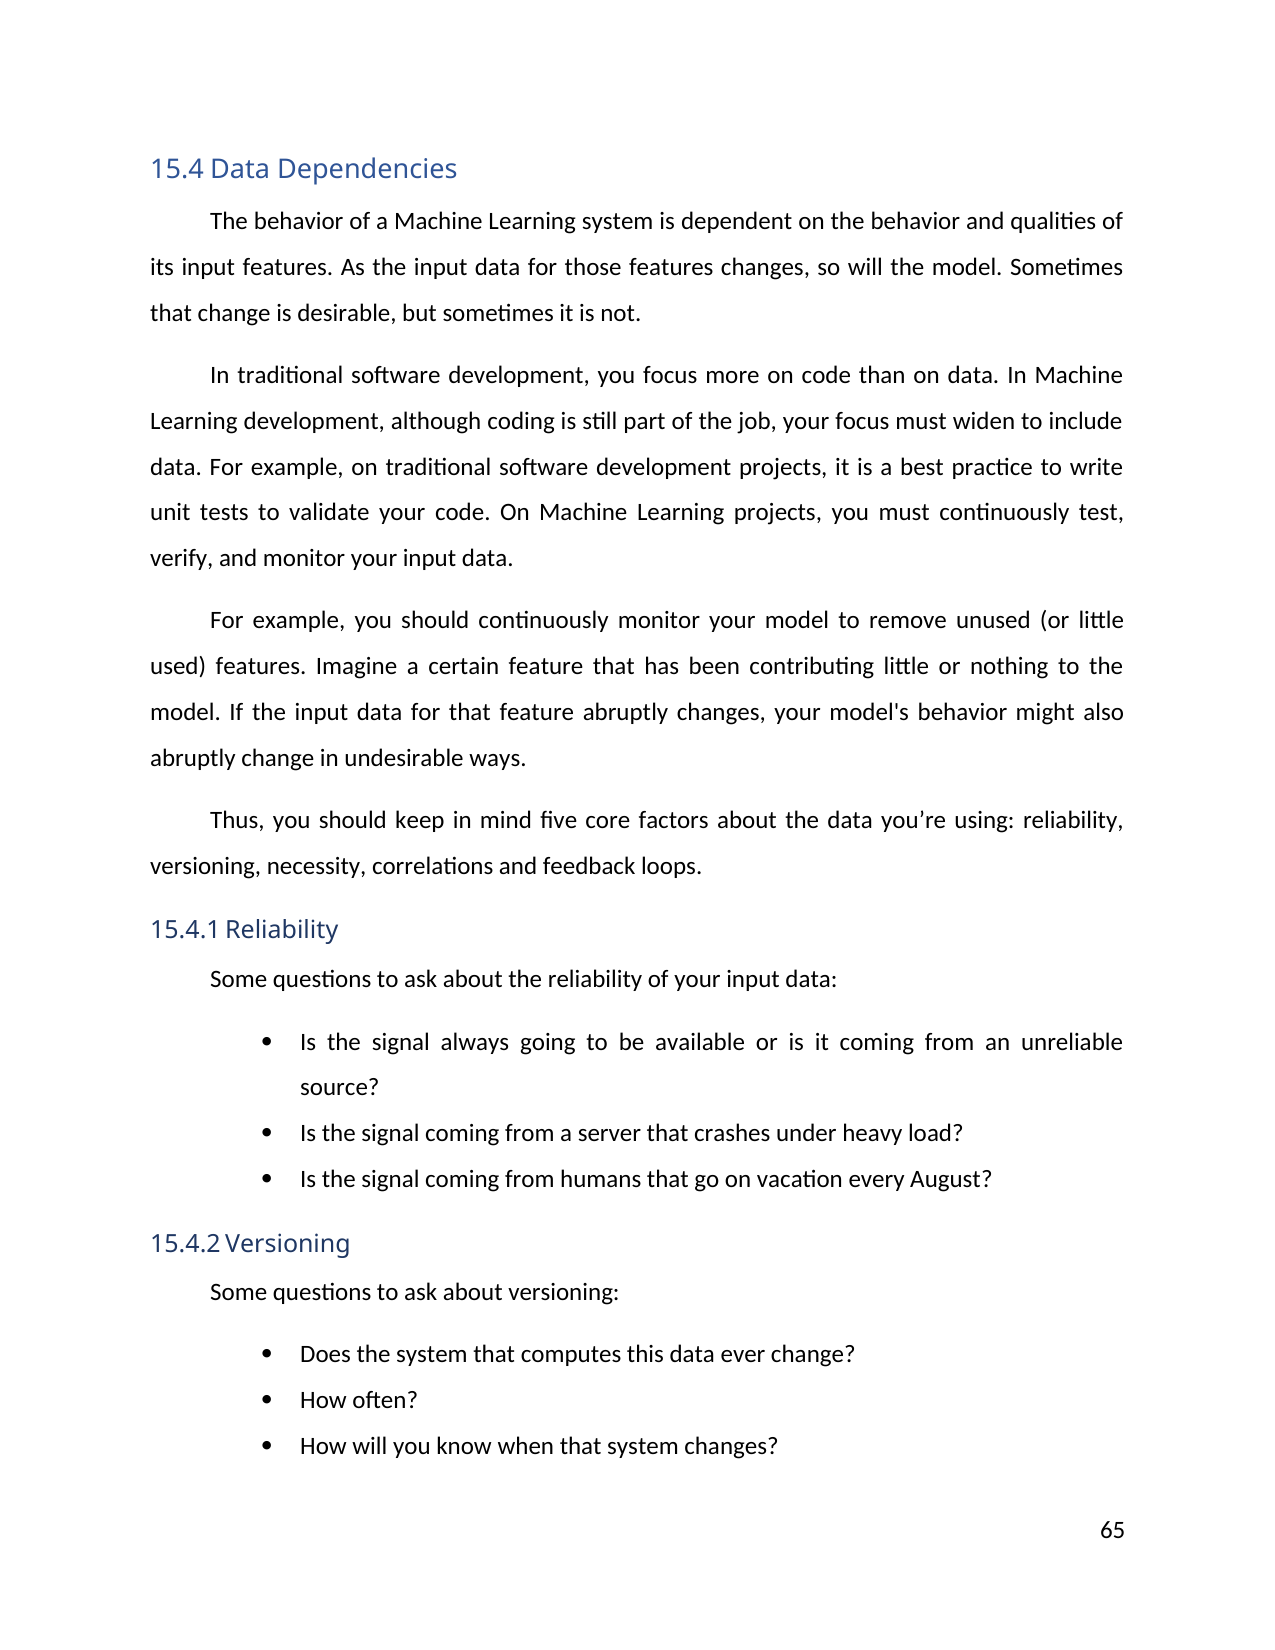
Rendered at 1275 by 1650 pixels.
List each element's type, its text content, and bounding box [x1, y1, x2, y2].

list How will you know when that system changes? [262, 1430, 1125, 1461]
list How often? [262, 1384, 1125, 1415]
list Does the system that computes this data ever change? [262, 1339, 1125, 1369]
list Is the signal coming from humans that go on vacation every August? [262, 1163, 1125, 1193]
text Thus, you should keep in mind five core factors about the data you’re using: reliability, versioning, necessity, correlations and feedback loops. [150, 804, 1125, 880]
list Is the signal coming from a server that crashes under heavy load? [262, 1117, 1125, 1148]
text Some questions to ask about versioning: [150, 1276, 1125, 1307]
text In traditional software development, you focus more on code than on data. In Machine Learning development, although coding is still part of the job, your focus must widen to include data. For example, on traditional software development projects, it is a best practice to write unit tests to validate your code. On Machine Learning projects, you must continuously test, verify, and monitor your input data. [150, 359, 1125, 573]
list Is the signal always going to be available or is it coming from an unreliable source? [262, 1026, 1125, 1102]
text For example, you should continuously monitor your model to remove unused (or little used) features. Imagine a certain feature that has been contributing little or nothing to the model. If the input data for that feature abruptly changes, your model's behavior might also abruptly change in undesirable ways. [150, 604, 1125, 772]
text The behavior of a Machine Learning system is dependent on the behavior and qualities of its input features. As the input data for those features changes, so will the model. Sometimes that change is desirable, but sometimes it is not. [150, 205, 1125, 327]
text Some questions to ask about the reliability of your input data: [150, 963, 1125, 994]
subtitle Versioning [150, 1225, 1125, 1259]
subtitle Reliability [150, 912, 1125, 946]
subtitle Data Dependencies [150, 150, 1125, 187]
